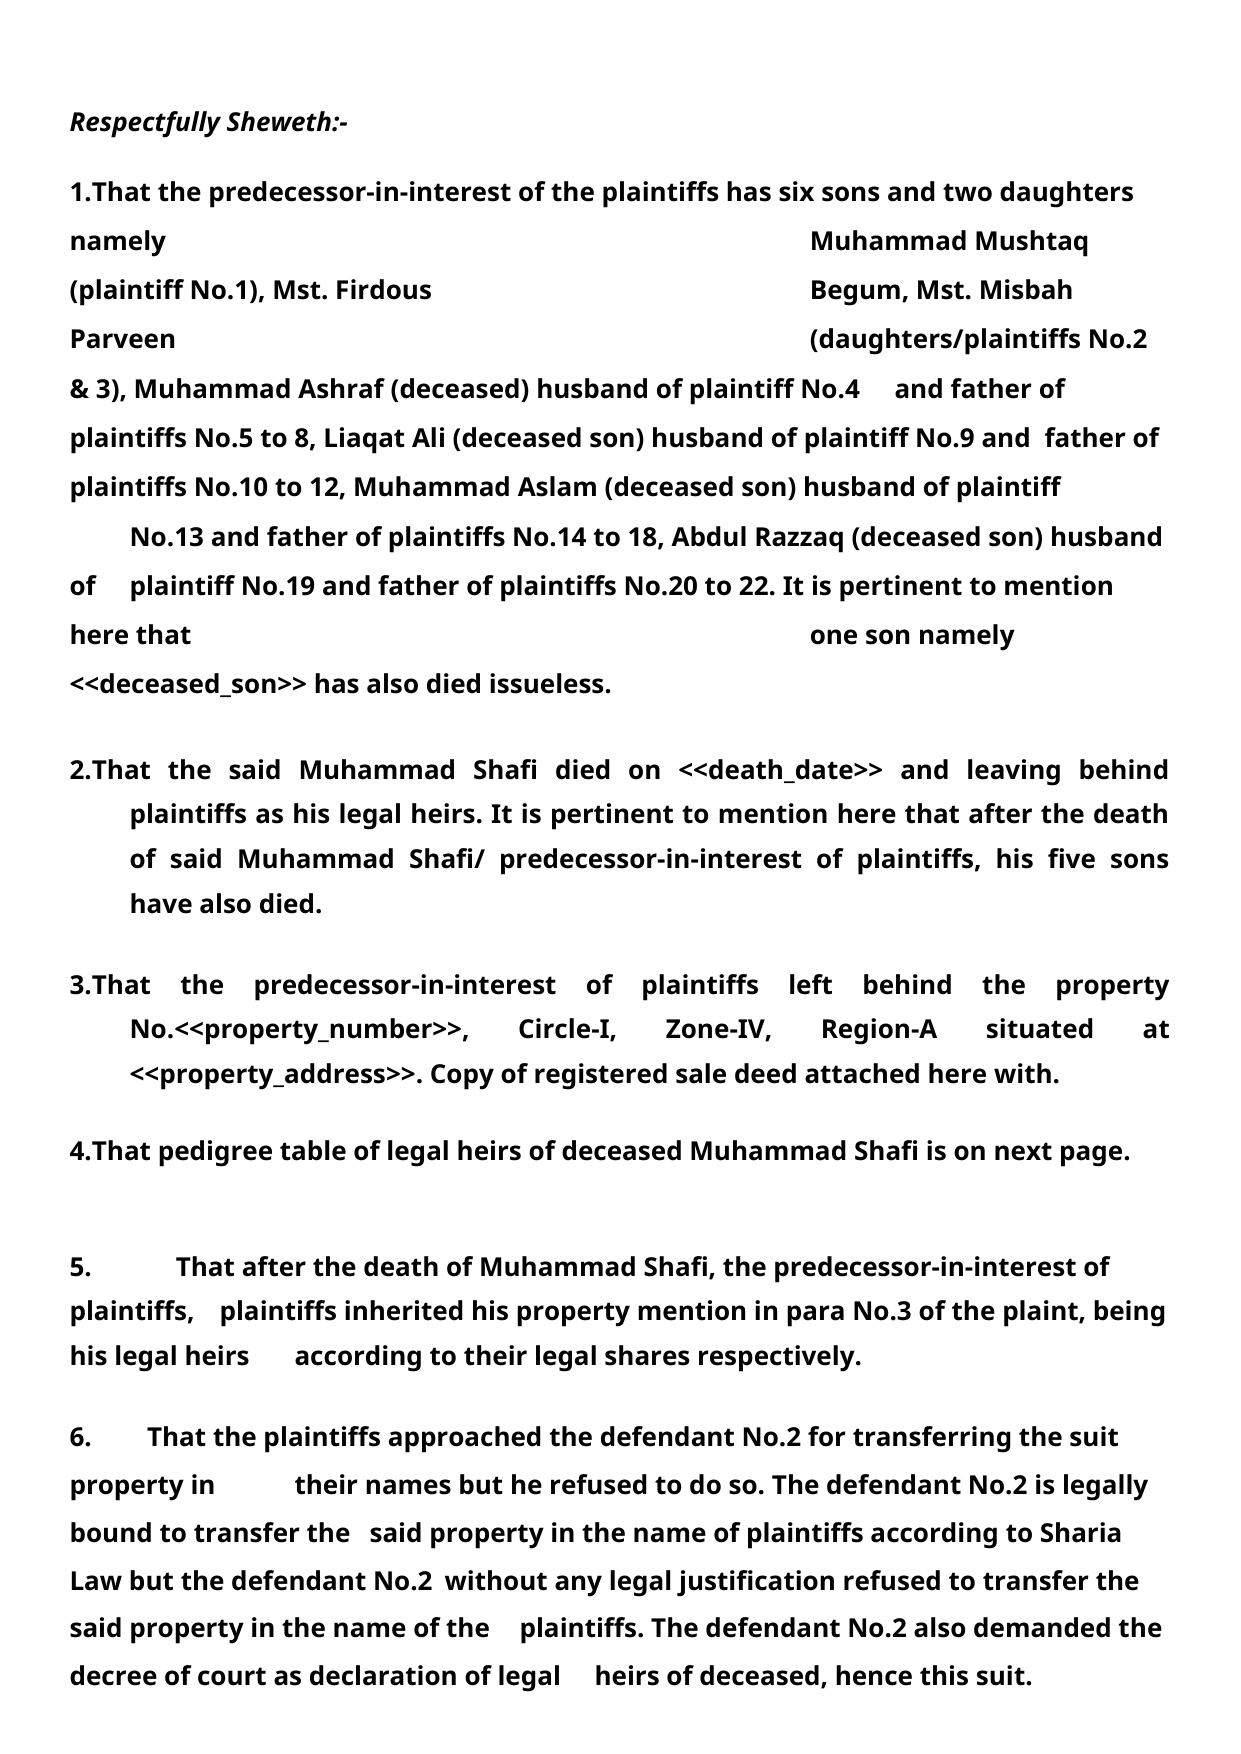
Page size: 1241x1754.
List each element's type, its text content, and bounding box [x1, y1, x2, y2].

text 4.That pedigree table of legal heirs of deceased Muhammad Shafi is on next page. [69, 1137, 1173, 1167]
text 5. That after the death of Muhammad Shafi, the predecessor-in-interest of plaintiffs, plaintiffs inherited his property mention in para No.3 of the plaint, being his legal heirs according to their legal shares respectively. [69, 1248, 1173, 1373]
text 6. That the plaintiffs approached the defendant No.2 for transferring the suit property in their names but he refused to do so. The defendant No.2 is legally bound to transfer the said property in the name of plaintiffs according to Sharia Law but the defendant No.2 without any legal justification refused to transfer the said property in the name of the plaintiffs. The defendant No.2 also demanded the decree of court as declaration of legal heirs of deceased, hence this suit. [69, 1418, 1173, 1693]
text 3.That the predecessor-in-interest of plaintiffs left behind the property No.<<property_number>>, Circle-I, Zone-IV, Region-A situated at <<property_address>>. Copy of registered sale deed attached here with. [69, 966, 1170, 1091]
text Respectfully Sheweth:- [69, 107, 1173, 137]
text 2.That the said Muhammad Shafi died on <<death_date>> and leaving behind plaintiffs as his legal heirs. It is pertinent to mention here that after the death of said Muhammad Shafi/ predecessor-in-interest of plaintiffs, his five sons have also died. [69, 751, 1171, 921]
text 1.That the predecessor-in-interest of the plaintiffs has six sons and two daughters namely Muhammad Mushtaq (plaintiff No.1), Mst. Firdous Begum, Mst. Misbah Parveen (daughters/plaintiffs No.2 & 3), Muhammad Ashraf (deceased) husband of plaintiff No.4 and father of plaintiffs No.5 to 8, Liaqat Ali (deceased son) husband of plaintiff No.9 and father of plaintiffs No.10 to 12, Muhammad Aslam (deceased son) husband of plaintiff No.13 and father of plaintiffs No.14 to 18, Abdul Razzaq (deceased son) husband of plaintiff No.19 and father of plaintiffs No.20 to 22. It is pertinent to mention here that one son namely <<deceased_son>> has also died issueless. [69, 173, 1173, 701]
